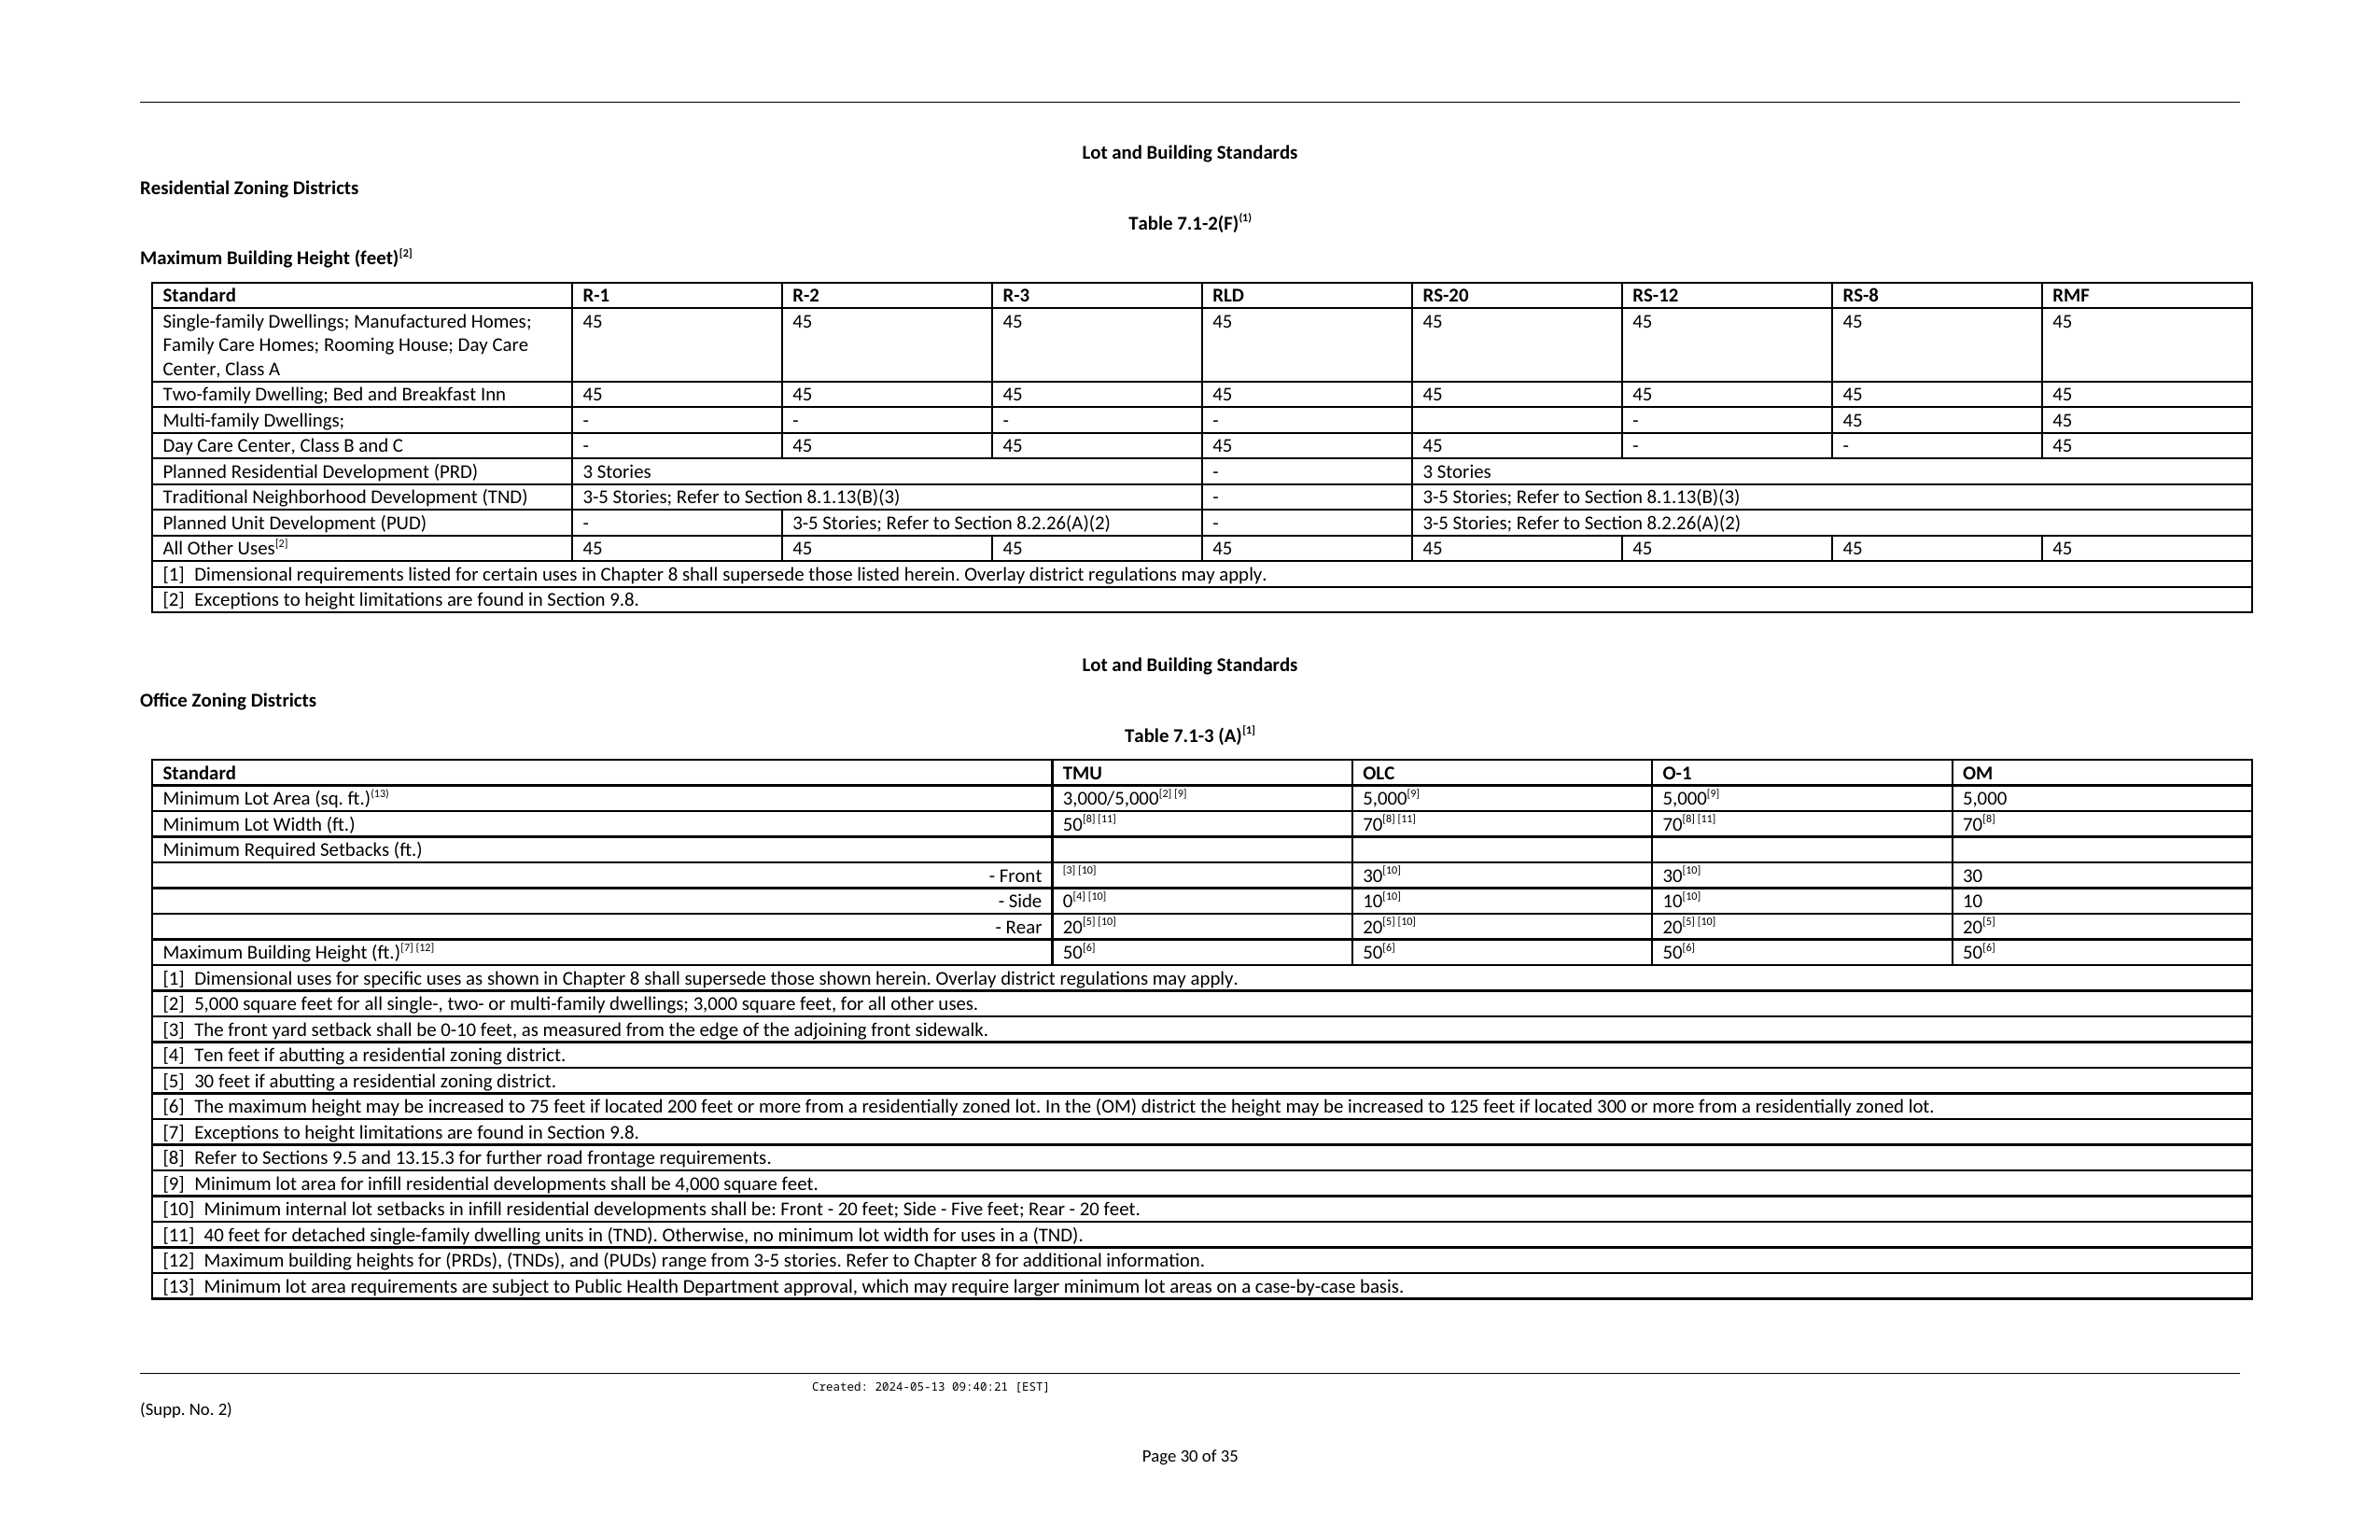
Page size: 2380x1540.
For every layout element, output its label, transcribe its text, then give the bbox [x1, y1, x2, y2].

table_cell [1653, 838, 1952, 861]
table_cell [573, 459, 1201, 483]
text Table 7.1-2(F)(1) [140, 211, 2240, 234]
text Residential Zoning Districts [140, 175, 2240, 199]
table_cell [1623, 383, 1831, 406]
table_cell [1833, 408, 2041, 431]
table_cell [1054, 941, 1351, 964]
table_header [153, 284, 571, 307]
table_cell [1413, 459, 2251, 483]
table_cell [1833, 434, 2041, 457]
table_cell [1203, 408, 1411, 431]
text Office Zoning Districts [140, 688, 2240, 711]
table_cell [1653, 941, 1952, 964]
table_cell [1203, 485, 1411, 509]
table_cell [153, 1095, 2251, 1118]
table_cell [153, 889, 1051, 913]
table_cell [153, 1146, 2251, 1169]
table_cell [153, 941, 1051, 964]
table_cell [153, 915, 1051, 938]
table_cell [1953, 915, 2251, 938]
text Lot and Building Standards [140, 140, 2240, 163]
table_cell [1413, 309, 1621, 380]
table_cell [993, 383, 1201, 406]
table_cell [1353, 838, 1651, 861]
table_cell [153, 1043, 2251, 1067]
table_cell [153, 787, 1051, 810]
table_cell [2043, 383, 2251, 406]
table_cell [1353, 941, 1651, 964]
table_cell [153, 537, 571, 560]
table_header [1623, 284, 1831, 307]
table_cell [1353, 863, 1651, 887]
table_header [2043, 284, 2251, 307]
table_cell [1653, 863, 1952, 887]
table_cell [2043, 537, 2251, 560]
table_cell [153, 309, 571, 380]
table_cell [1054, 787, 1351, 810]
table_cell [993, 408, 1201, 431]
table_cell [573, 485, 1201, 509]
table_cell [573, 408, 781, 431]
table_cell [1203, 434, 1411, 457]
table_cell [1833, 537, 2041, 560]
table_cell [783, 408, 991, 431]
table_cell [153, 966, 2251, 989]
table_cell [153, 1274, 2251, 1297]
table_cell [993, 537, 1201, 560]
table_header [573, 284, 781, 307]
text Lot and Building Standards [140, 652, 2240, 676]
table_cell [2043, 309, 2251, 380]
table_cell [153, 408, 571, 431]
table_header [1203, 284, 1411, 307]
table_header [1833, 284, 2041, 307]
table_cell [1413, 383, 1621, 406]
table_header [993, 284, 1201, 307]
text Maximum Building Height (feet)[2] [140, 246, 2240, 270]
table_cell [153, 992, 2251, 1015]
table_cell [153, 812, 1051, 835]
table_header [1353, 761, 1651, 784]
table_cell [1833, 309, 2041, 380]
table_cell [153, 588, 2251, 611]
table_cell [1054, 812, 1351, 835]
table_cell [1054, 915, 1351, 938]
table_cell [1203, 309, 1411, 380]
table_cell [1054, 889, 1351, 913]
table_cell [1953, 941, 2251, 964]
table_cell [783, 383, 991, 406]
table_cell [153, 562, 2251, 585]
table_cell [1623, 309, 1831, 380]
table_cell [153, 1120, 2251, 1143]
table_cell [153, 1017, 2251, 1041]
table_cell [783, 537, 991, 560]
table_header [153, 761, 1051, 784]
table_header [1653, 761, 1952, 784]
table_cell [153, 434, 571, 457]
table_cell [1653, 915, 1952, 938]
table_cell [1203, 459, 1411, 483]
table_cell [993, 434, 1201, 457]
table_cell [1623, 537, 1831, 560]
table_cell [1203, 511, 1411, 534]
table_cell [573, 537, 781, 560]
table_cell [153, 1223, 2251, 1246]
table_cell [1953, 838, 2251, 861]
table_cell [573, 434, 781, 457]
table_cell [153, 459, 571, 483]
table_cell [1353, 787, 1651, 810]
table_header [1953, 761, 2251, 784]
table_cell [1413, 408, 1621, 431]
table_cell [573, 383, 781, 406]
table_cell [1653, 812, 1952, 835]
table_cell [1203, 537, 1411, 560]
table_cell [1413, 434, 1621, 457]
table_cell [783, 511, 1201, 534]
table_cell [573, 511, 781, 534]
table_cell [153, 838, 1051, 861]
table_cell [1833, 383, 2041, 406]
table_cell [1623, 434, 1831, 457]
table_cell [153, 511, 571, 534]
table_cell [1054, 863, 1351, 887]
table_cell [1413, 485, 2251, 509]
text Table 7.1-3 (A)[1] [140, 723, 2240, 747]
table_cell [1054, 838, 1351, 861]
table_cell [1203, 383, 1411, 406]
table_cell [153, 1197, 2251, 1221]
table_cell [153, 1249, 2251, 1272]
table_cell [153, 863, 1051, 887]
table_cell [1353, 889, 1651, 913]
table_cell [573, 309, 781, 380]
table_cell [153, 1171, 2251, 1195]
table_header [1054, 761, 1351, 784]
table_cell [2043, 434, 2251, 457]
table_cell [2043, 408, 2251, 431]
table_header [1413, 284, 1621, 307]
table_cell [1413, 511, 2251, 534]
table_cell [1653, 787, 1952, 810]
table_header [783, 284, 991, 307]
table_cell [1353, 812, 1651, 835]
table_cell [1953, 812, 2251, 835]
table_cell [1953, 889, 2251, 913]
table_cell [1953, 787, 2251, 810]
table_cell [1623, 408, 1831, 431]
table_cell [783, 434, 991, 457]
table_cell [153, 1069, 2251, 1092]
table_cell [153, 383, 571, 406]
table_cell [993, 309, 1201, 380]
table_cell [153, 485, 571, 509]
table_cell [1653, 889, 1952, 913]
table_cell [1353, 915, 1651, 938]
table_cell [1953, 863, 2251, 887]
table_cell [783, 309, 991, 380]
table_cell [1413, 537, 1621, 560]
